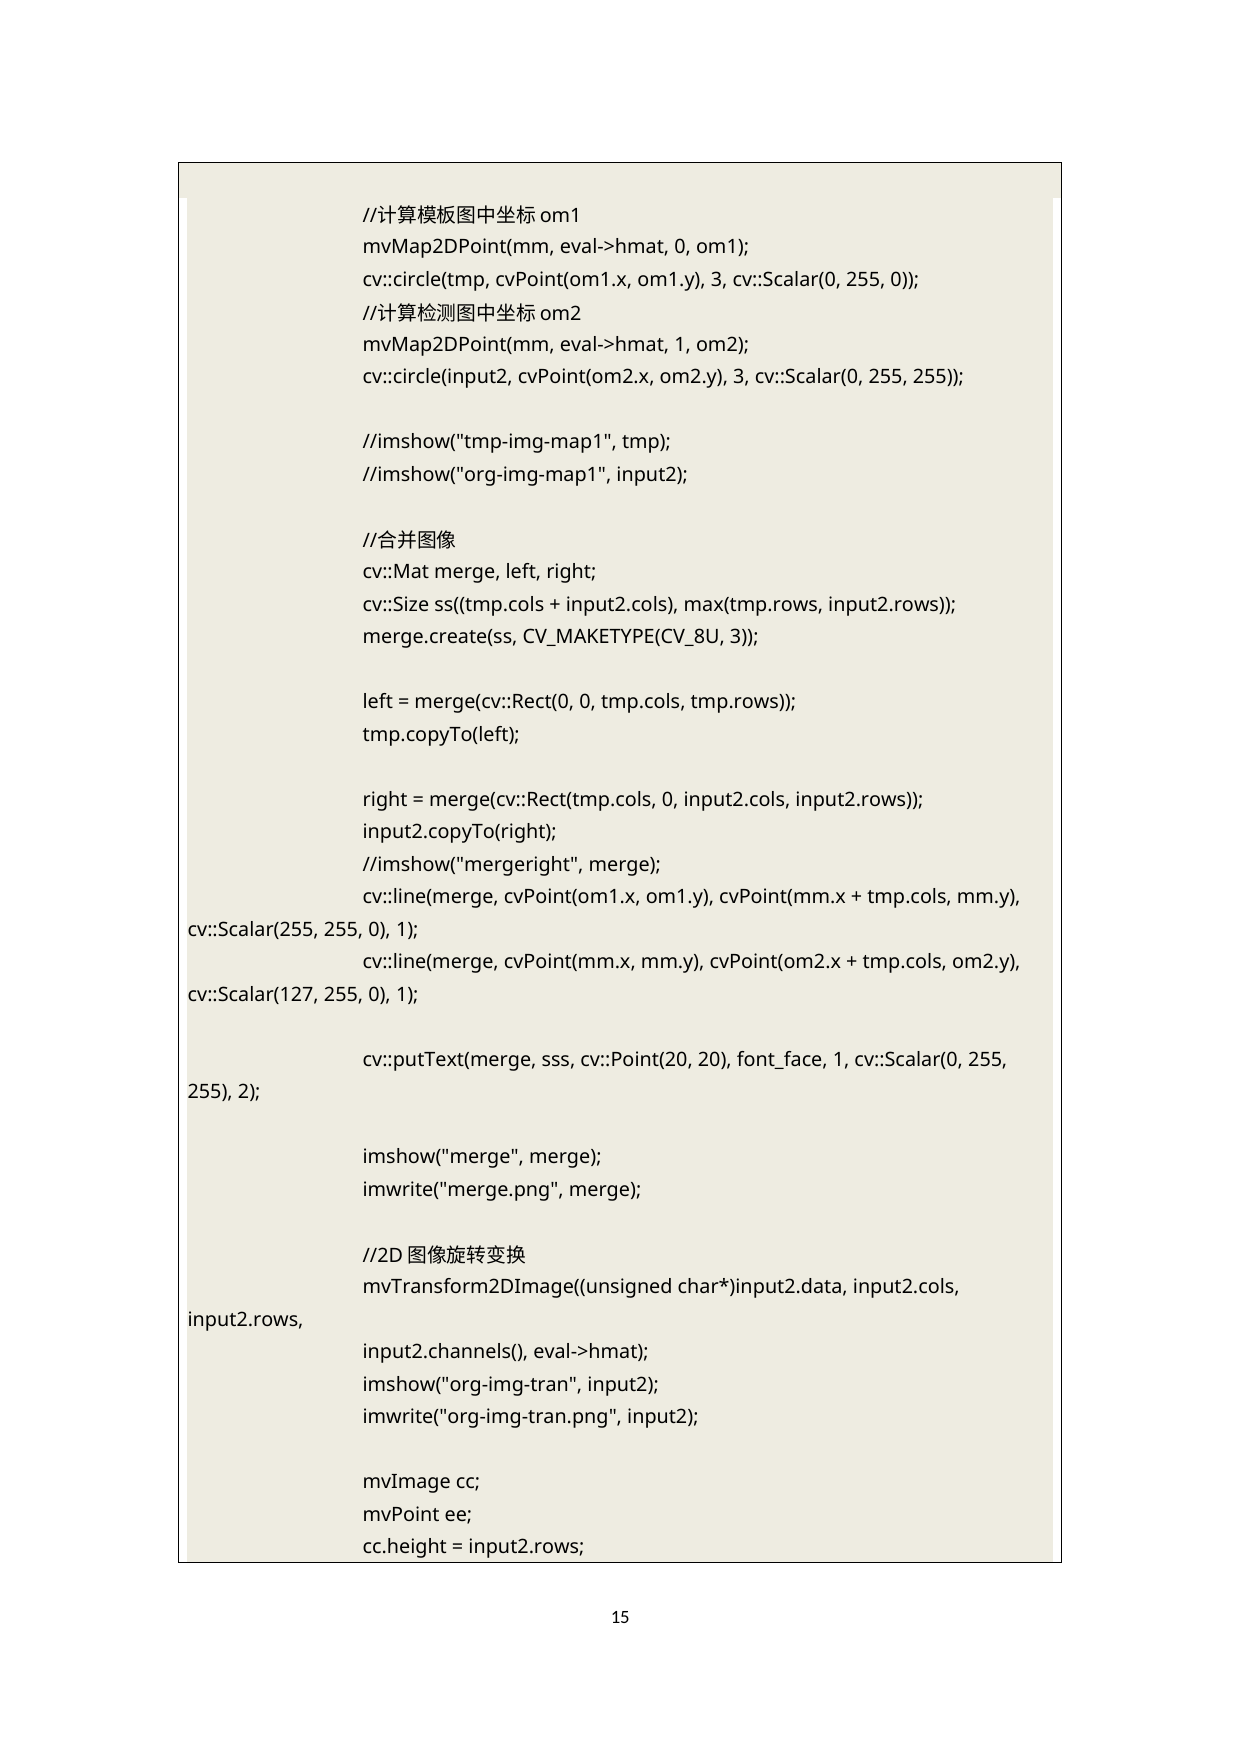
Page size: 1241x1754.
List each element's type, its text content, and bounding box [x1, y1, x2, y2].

text cv::line(merge, cvPoint(mm.x, mm.y), cvPoint(om2.x + tmp.cols, om2.y), cv::Scalar(127, 255, 0), 1); [187, 945, 1053, 1010]
text //imshow("mergeright", merge); [187, 848, 1053, 880]
text cv::line(merge, cvPoint(om1.x, om1.y), cvPoint(mm.x + tmp.cols, mm.y), cv::Scalar(255, 255, 0), 1); [187, 880, 1053, 945]
text cv::circle(tmp, cvPoint(om1.x, om1.y), 3, cv::Scalar(0, 255, 0)); [187, 263, 1053, 295]
text mvMap2DPoint(mm, eval->hmat, 1, om2); [187, 328, 1053, 360]
text input2.channels(), eval->hmat); [187, 1335, 1053, 1368]
text cv::Mat merge, left, right; [187, 555, 1053, 588]
text //2D图像旋转变换 [187, 1238, 1053, 1270]
text imshow("merge", merge); [187, 1140, 1053, 1173]
text mvPoint ee; [187, 1498, 1053, 1530]
text imwrite("merge.png", merge); [187, 1173, 1053, 1205]
text //imshow("org-img-map1", input2); [187, 458, 1053, 490]
text imshow("org-img-tran", input2); [187, 1368, 1053, 1400]
text mvImage cc; [187, 1465, 1053, 1498]
text right = merge(cv::Rect(tmp.cols, 0, input2.cols, input2.rows)); [187, 783, 1053, 815]
text cv::Size ss((tmp.cols + input2.cols), max(tmp.rows, input2.rows)); [187, 588, 1053, 620]
text imwrite("org-img-tran.png", input2); [187, 1400, 1053, 1433]
text cv::putText(merge, sss, cv::Point(20, 20), font_face, 1, cv::Scalar(0, 255, 255), 2); [187, 1043, 1053, 1108]
text mvTransform2DImage((unsigned char*)input2.data, input2.cols, input2.rows, [187, 1270, 1053, 1335]
text cv::circle(input2, cvPoint(om2.x, om2.y), 3, cv::Scalar(0, 255, 255)); [187, 360, 1053, 393]
text mvMap2DPoint(mm, eval->hmat, 0, om1); [187, 230, 1053, 263]
text //计算检测图中坐标om2 [187, 295, 1053, 328]
text merge.create(ss, CV_MAKETYPE(CV_8U, 3)); [187, 620, 1053, 653]
text //imshow("tmp-img-map1", tmp); [187, 425, 1053, 458]
text input2.copyTo(right); [187, 815, 1053, 848]
text //计算模板图中坐标om1 [187, 198, 1053, 230]
text left = merge(cv::Rect(0, 0, tmp.cols, tmp.rows)); [187, 685, 1053, 718]
text tmp.copyTo(left); [187, 718, 1053, 750]
text cc.height = input2.rows; [187, 1530, 1053, 1562]
text //合并图像 [187, 523, 1053, 555]
